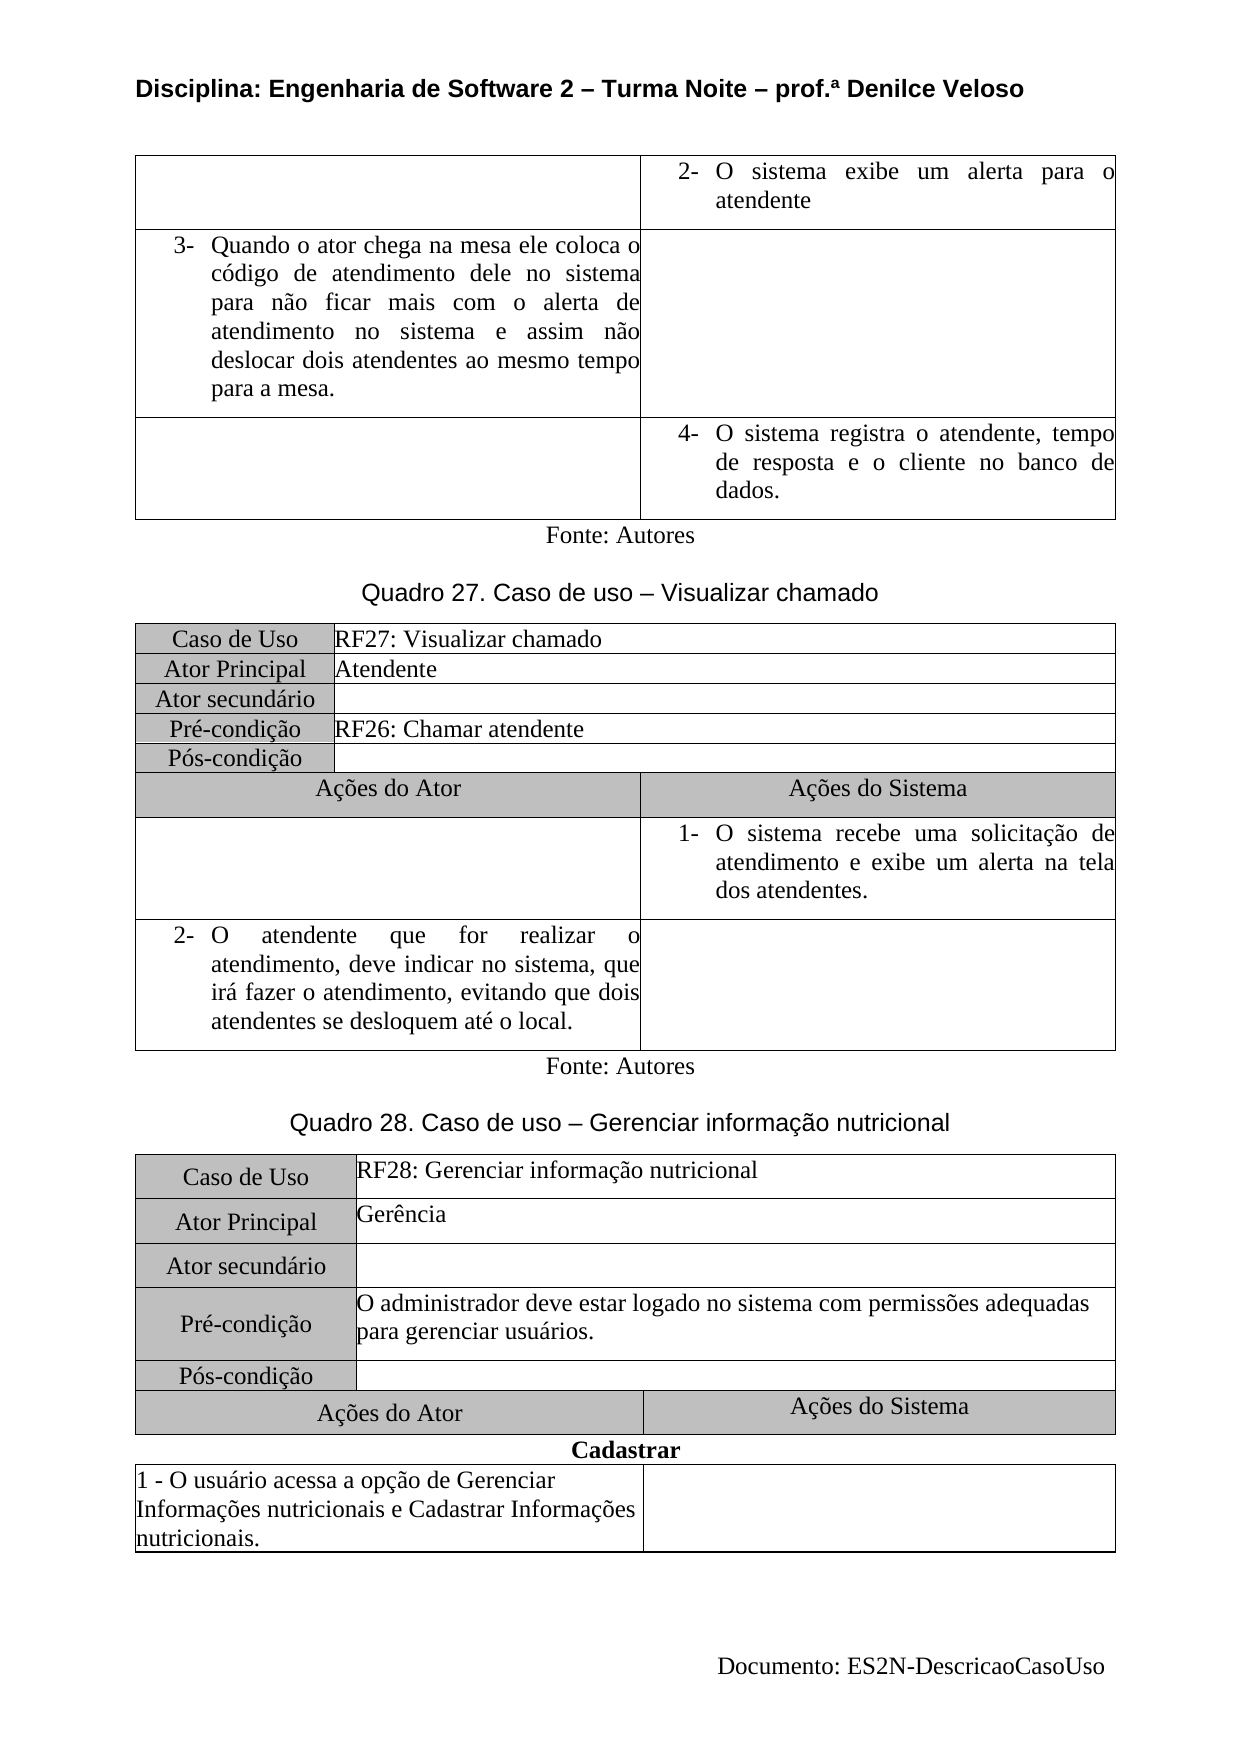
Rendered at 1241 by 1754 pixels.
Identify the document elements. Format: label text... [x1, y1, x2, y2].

table_cell Pós-condição [136, 744, 334, 772]
table_cell [357, 1244, 1115, 1287]
table_cell Gerência [357, 1199, 1115, 1243]
table_cell [644, 1465, 1115, 1551]
table_cell Pós-condição [136, 1361, 356, 1390]
table_cell [641, 230, 1115, 417]
table_cell Ator secundário [136, 1244, 356, 1287]
table_cell O administrador deve estar logado no sistema com permissões adequadas para gerenciar usuários. [357, 1288, 1115, 1360]
text Fonte: Autores [135, 520, 1105, 549]
table_cell [357, 1361, 1115, 1390]
table_cell Quando o ator chega na mesa ele coloca o código de atendimento dele no sistema para não ficar mais com o alerta de atendimento no sistema e assim não deslocar dois atendentes ao mesmo tempo para a mesa. [136, 230, 640, 417]
table_cell Ator Principal [136, 1199, 356, 1243]
table_cell [136, 818, 640, 919]
table_cell Cadastrar [136, 1435, 1115, 1464]
table_cell [136, 418, 640, 519]
table_cell Ator Principal [136, 654, 334, 683]
table_cell Ações do Sistema [641, 773, 1115, 817]
table_cell Ator secundário [136, 684, 334, 713]
table_cell Atendente [335, 654, 1115, 683]
text Quadro 27. Caso de uso – Visualizar chamado [135, 578, 1105, 606]
table_header Caso de Uso [136, 1155, 356, 1198]
table_cell RF26: Chamar atendente [335, 714, 1115, 742]
table_cell [641, 920, 1115, 1050]
table_cell 1 - O usuário acessa a opção de Gerenciar Informações nutricionais e Cadastrar Informações nutricionais. [136, 1465, 643, 1551]
text Quadro 28. Caso de uso – Gerenciar informação nutricional [135, 1108, 1105, 1137]
table_cell O sistema recebe uma solicitação de atendimento e exibe um alerta na tela dos atendentes. [641, 818, 1115, 919]
table_header RF27: Visualizar chamado [335, 624, 1115, 653]
table_cell Ações do Ator [136, 773, 640, 817]
table_cell O sistema registra o atendente, tempo de resposta e o cliente no banco de dados. [641, 418, 1115, 519]
table_cell Pré-condição [136, 1288, 356, 1360]
table_header Caso de Uso [136, 624, 334, 653]
text Fonte: Autores [135, 1051, 1105, 1079]
table_cell [335, 684, 1115, 713]
table_cell O atendente que for realizar o atendimento, deve indicar no sistema, que irá fazer o atendimento, evitando que dois atendentes se desloquem até o local. [136, 920, 640, 1050]
table_cell [335, 744, 1115, 772]
table_cell Pré-condição [136, 714, 334, 742]
table_cell Ações do Sistema [644, 1391, 1115, 1434]
table_header RF28: Gerenciar informação nutricional [357, 1155, 1115, 1198]
table_cell O sistema exibe um alerta para o atendente [641, 156, 1115, 229]
table_cell Ações do Ator [136, 1391, 643, 1434]
table_cell [136, 156, 640, 229]
